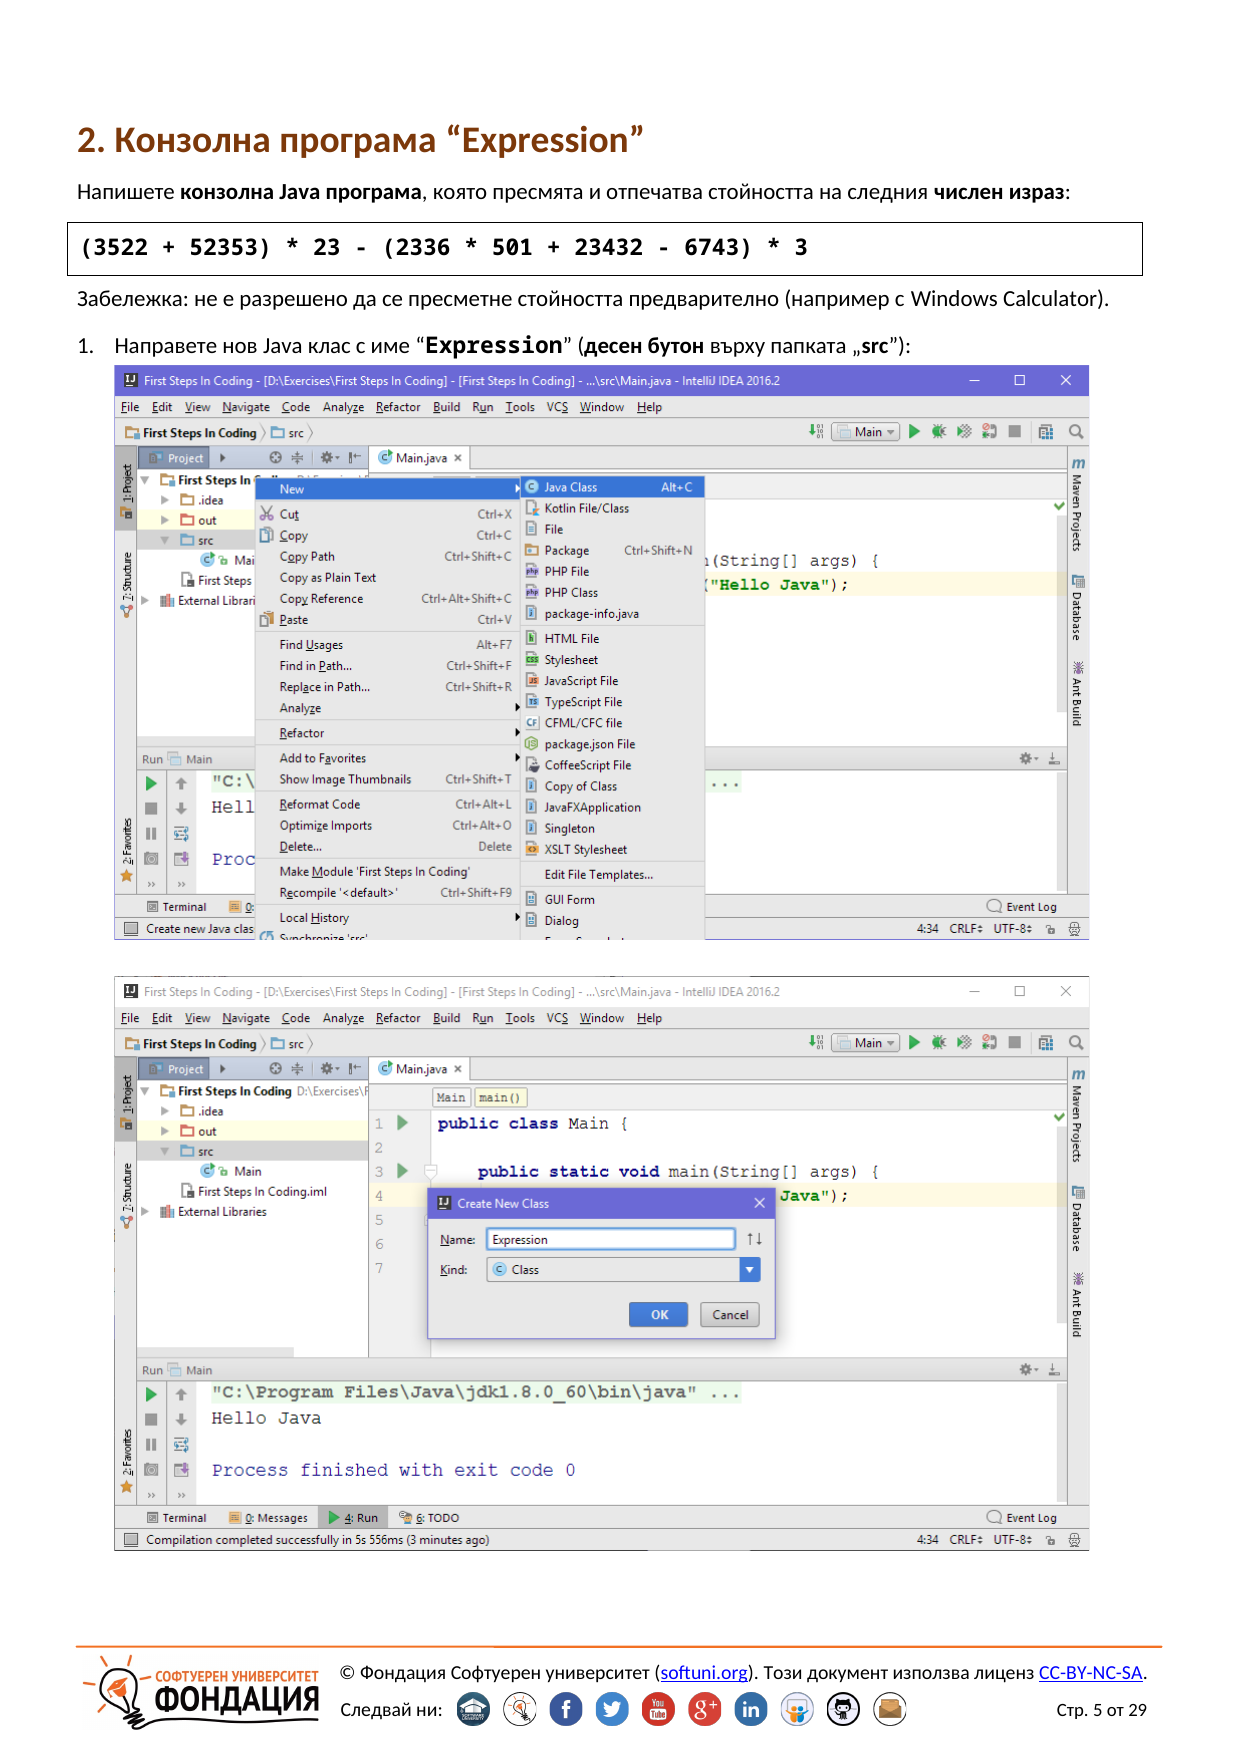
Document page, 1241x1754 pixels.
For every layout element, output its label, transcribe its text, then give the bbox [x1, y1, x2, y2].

picture [503, 1692, 537, 1726]
picture [642, 1692, 675, 1726]
picture [827, 1692, 860, 1726]
subtitle Конзолна програма “Expression” [77, 116, 1163, 162]
picture [780, 1692, 814, 1726]
list Направете нов Java клас с име “Expression” (десен бутон върху папката „src”): [77, 329, 1163, 360]
picture [457, 1692, 490, 1726]
picture [688, 1692, 722, 1726]
picture [114, 365, 1090, 940]
table_header (3522 + 52353) * 23 - (2336 * 501 + 23432 - 6743) * 3 [68, 223, 1142, 275]
picture [873, 1692, 907, 1726]
picture [114, 976, 1090, 1551]
picture [734, 1692, 768, 1726]
text Забележка: не е разрешено да се пресметне стойността предварително (например с Windows Calculator). [77, 284, 1163, 312]
picture [82, 1654, 319, 1730]
text Напишете конзолна Java програма, която пресмята и отпечатва стойността на следния числен израз: [77, 177, 1163, 205]
picture [595, 1692, 629, 1726]
picture [549, 1692, 583, 1726]
